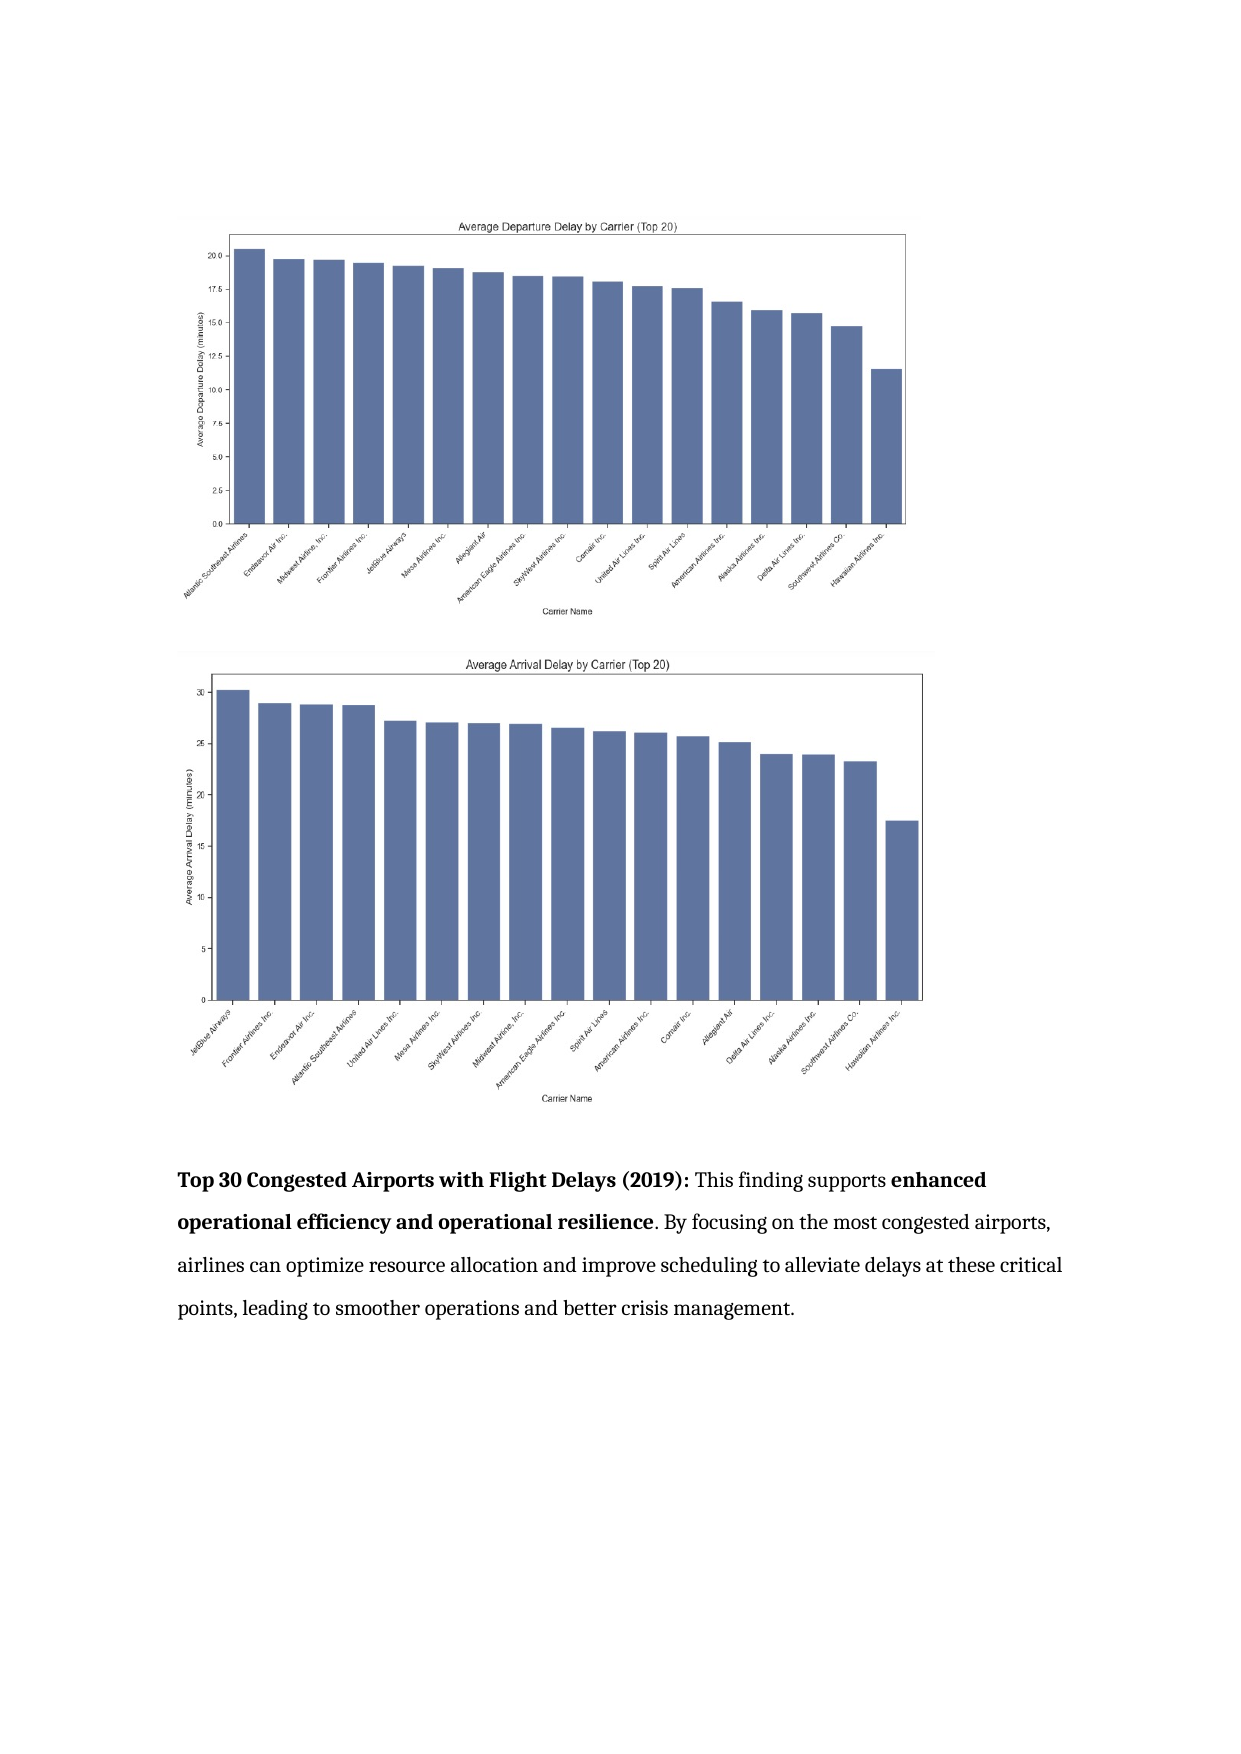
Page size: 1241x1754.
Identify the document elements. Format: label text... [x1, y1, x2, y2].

text Top 30 Congested Airports with Flight Delays (2019): This finding supports enhanced operational efficiency and operational resilience. By focusing on the most congested airports, airlines can optimize resource allocation and improve scheduling to alleviate delays at these critical points, leading to smoother operations and better crisis management. [177, 1161, 1063, 1327]
picture [177, 216, 921, 619]
picture [177, 651, 935, 1117]
